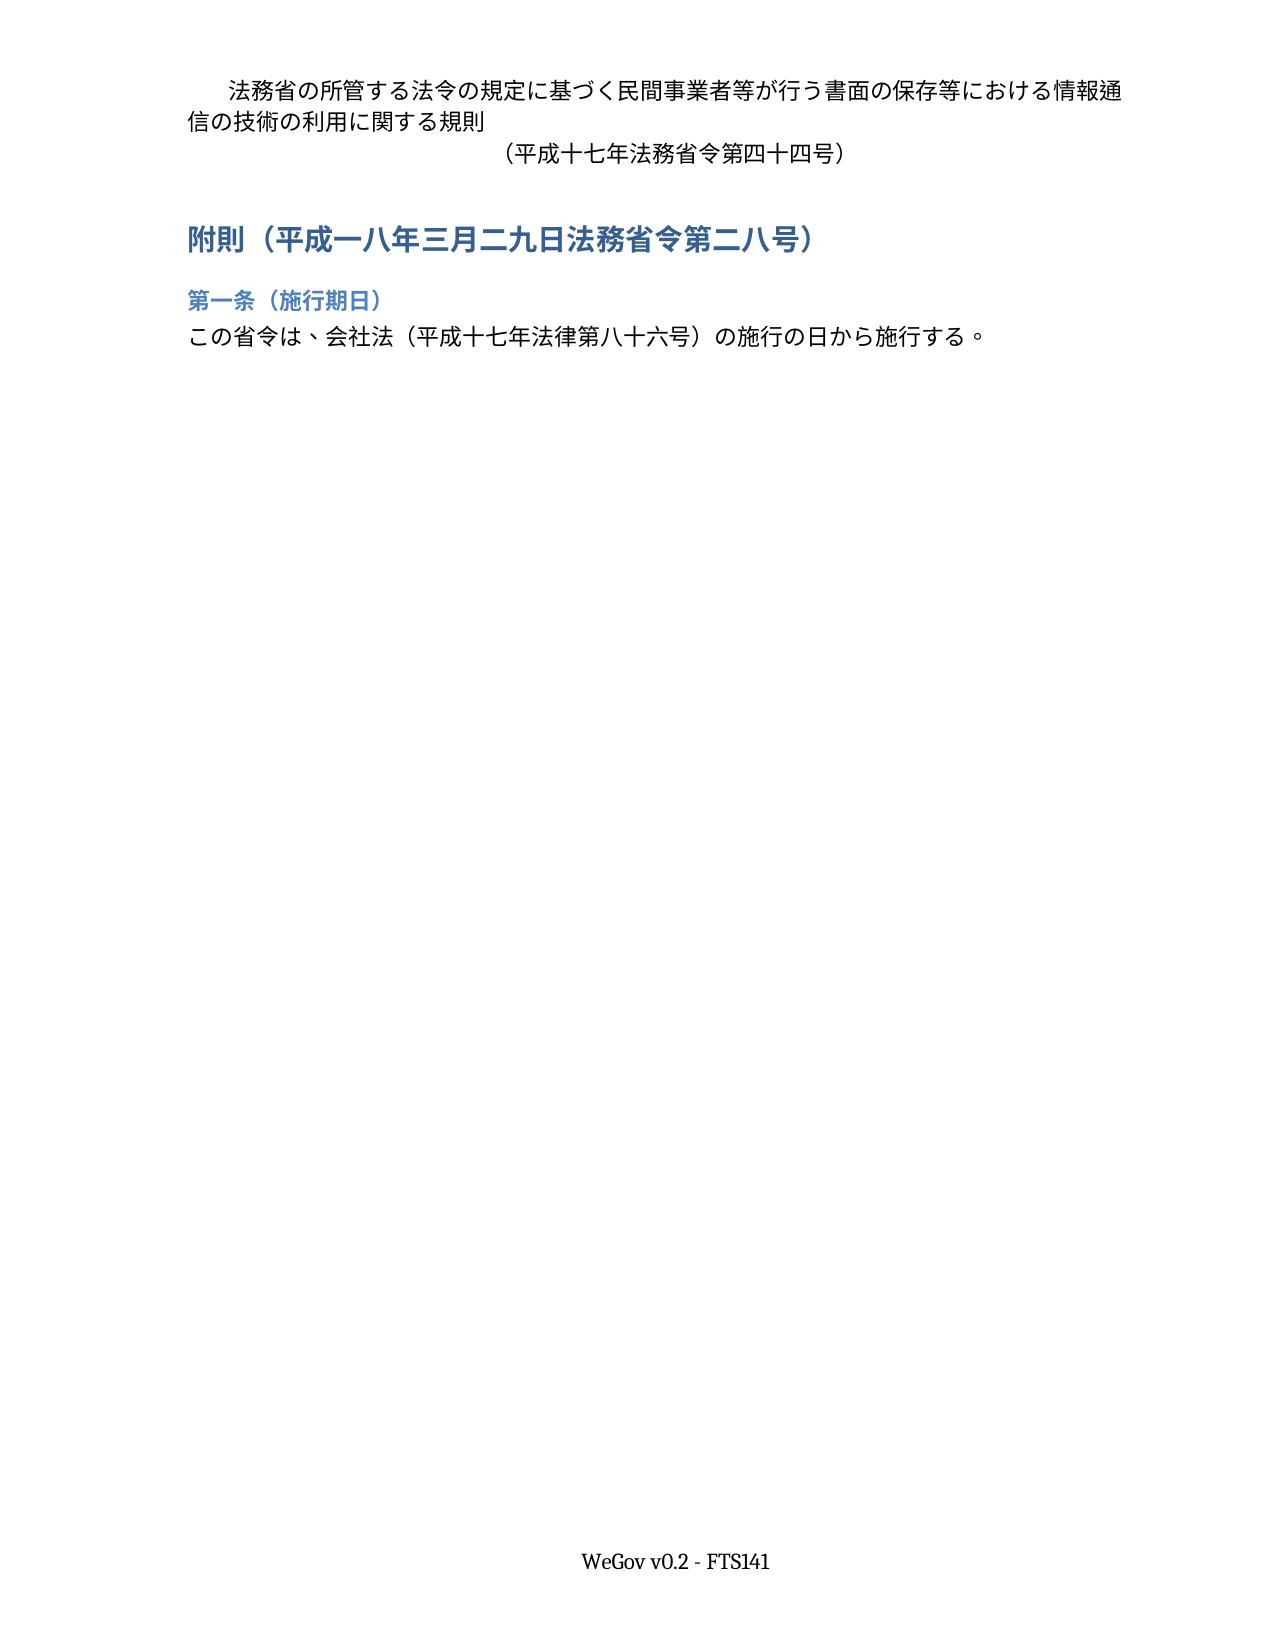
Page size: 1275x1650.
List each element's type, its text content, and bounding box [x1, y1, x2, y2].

text この省令は、会社法（平成十七年法律第八十六号）の施行の日から施行する。 [187, 321, 1087, 352]
subtitle 第一条（施行期日） [187, 285, 1087, 316]
subtitle 附則（平成一八年三月二九日法務省令第二八号） [187, 219, 1087, 258]
